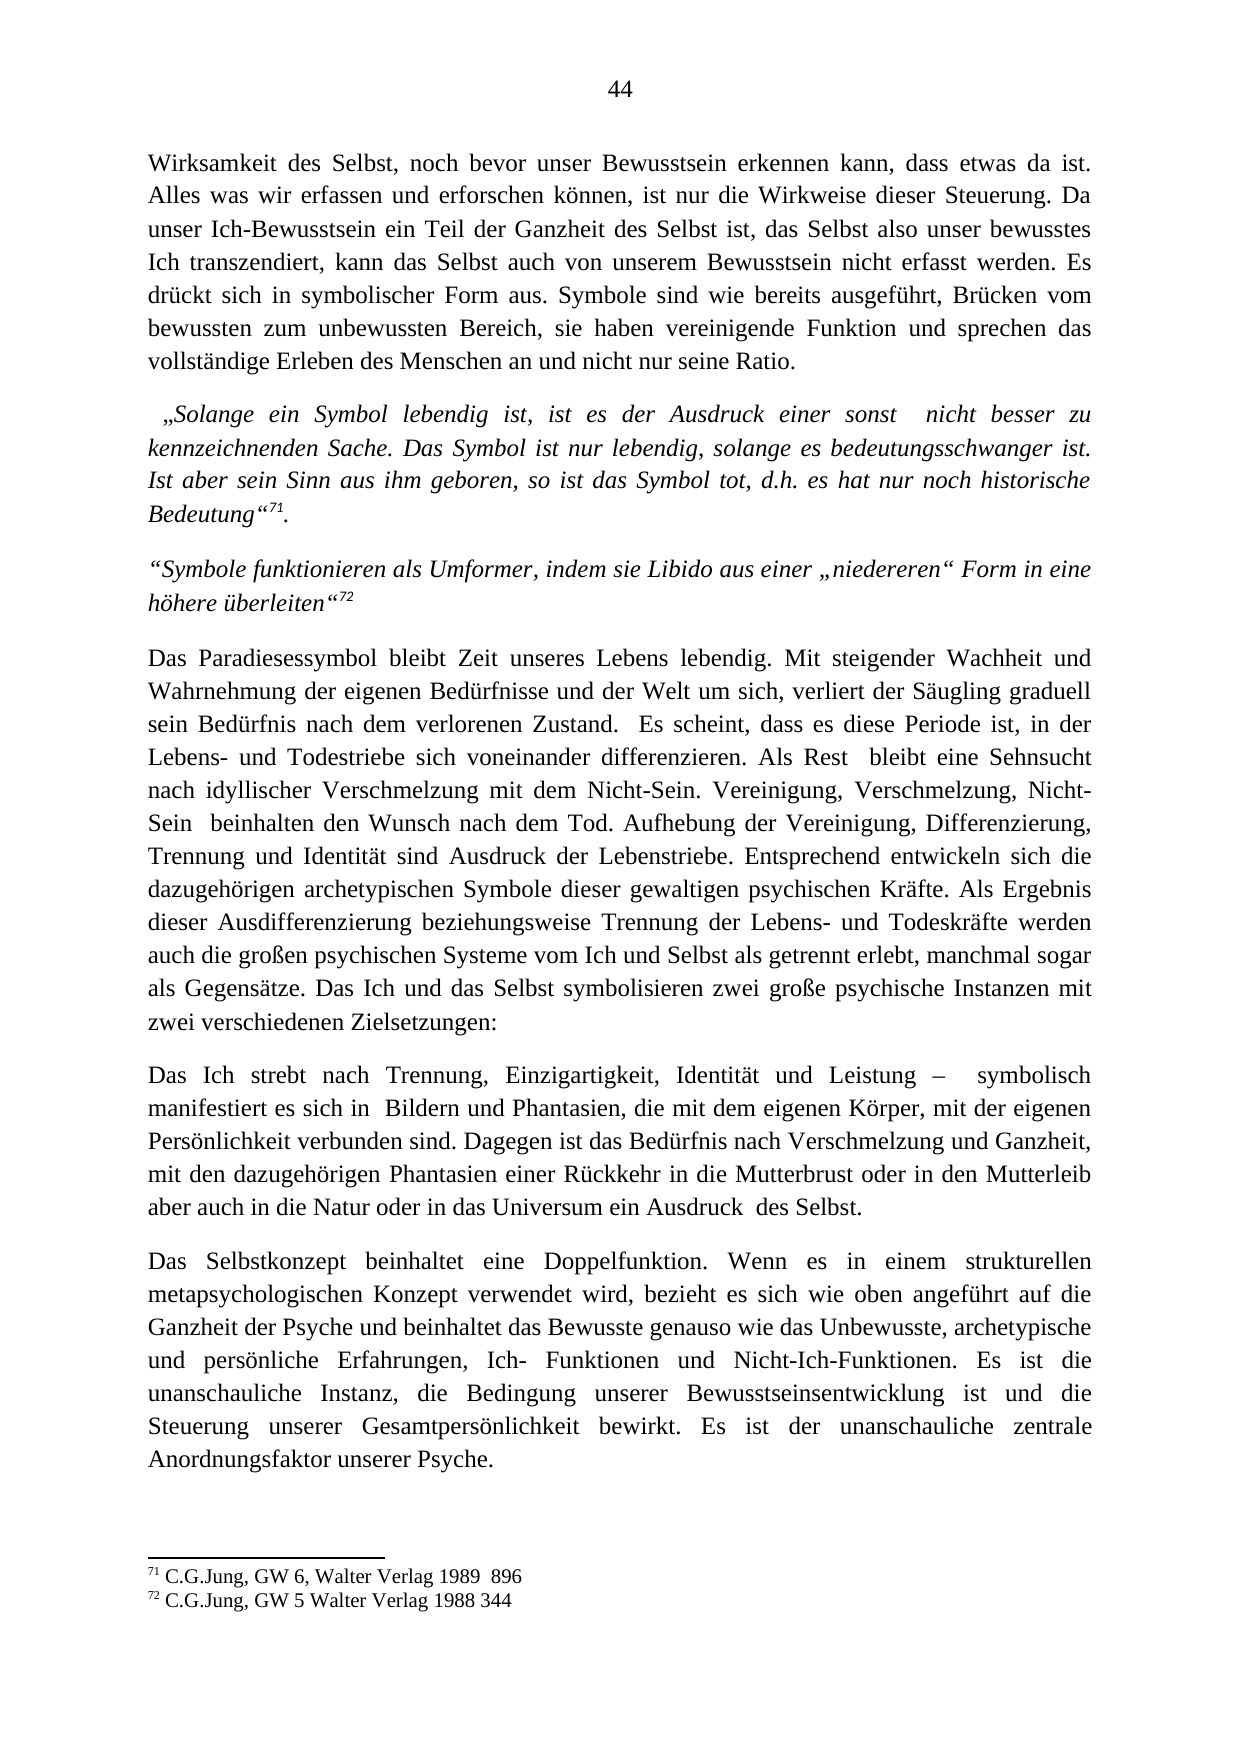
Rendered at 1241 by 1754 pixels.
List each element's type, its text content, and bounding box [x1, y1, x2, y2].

text Das Paradiesessymbol bleibt Zeit unseres Lebens lebendig. Mit steigender Wachheit und Wahrnehmung der eigenen Bedürfnisse und der Welt um sich, verliert der Säugling graduell sein Bedürfnis nach dem verlorenen Zustand. Es scheint, dass es diese Periode ist, in der Lebens- und Todestriebe sich voneinander differenzieren. Als Rest bleibt eine Sehnsucht nach idyllischer Verschmelzung mit dem Nicht-Sein. Vereinigung, Verschmelzung, Nicht-Sein beinhalten den Wunsch nach dem Tod. Aufhebung der Vereinigung, Differenzierung, Trennung und Identität sind Ausdruck der Lebenstriebe. Entsprechend entwickeln sich die dazugehörigen archetypischen Symbole dieser gewaltigen psychischen Kräfte. Als Ergebnis dieser Ausdifferenzierung beziehungsweise Trennung der Lebens- und Todeskräfte werden auch die großen psychischen Systeme vom Ich und Selbst als getrennt erlebt, manchmal sogar als Gegensätze. Das Ich und das Selbst symbolisieren zwei große psychische Instanzen mit zwei verschiedenen Zielsetzungen: [148, 643, 1093, 1035]
text Das Ich strebt nach Trennung, Einzigartigkeit, Identität und Leistung – symbolisch manifestiert es sich in Bildern und Phantasien, die mit dem eigenen Körper, mit der eigenen Persönlichkeit verbunden sind. Dagegen ist das Bedürfnis nach Verschmelzung und Ganzheit, mit den dazugehörigen Phantasien einer Rückkehr in die Mutterbrust oder in den Mutterleib aber auch in die Natur oder in das Universum ein Ausdruck des Selbst. [148, 1060, 1093, 1221]
text “Symbole funktionieren als Umformer, indem sie Libido aus einer „niedereren“ Form in eine höhere überleiten“ [148, 554, 1093, 618]
text „Solange ein Symbol lebendig ist, ist es der Ausdruck einer sonst nicht besser zu kennzeichnenden Sache. Das Symbol ist nur lebendig, solange es bedeutungsschwanger ist. Ist aber sein Sinn aus ihm geboren, so ist das Symbol tot, d.h. es hat nur noch historische Bedeutung“. [148, 399, 1093, 529]
text Das Selbstkonzept beinhaltet eine Doppelfunktion. Wenn es in einem strukturellen metapsychologischen Konzept verwendet wird, bezieht es sich wie oben angeführt auf die Ganzheit der Psyche und beinhaltet das Bewusste genauso wie das Unbewusste, archetypische und persönliche Erfahrungen, Ich- Funktionen und Nicht-Ich-Funktionen. Es ist die unanschauliche Instanz, die Bedingung unserer Bewusstseinsentwicklung ist und die Steuerung unserer Gesamtpersönlichkeit bewirkt. Es ist der unanschauliche zentrale Anordnungsfaktor unserer Psyche. [148, 1246, 1093, 1473]
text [148, 148, 1093, 374]
